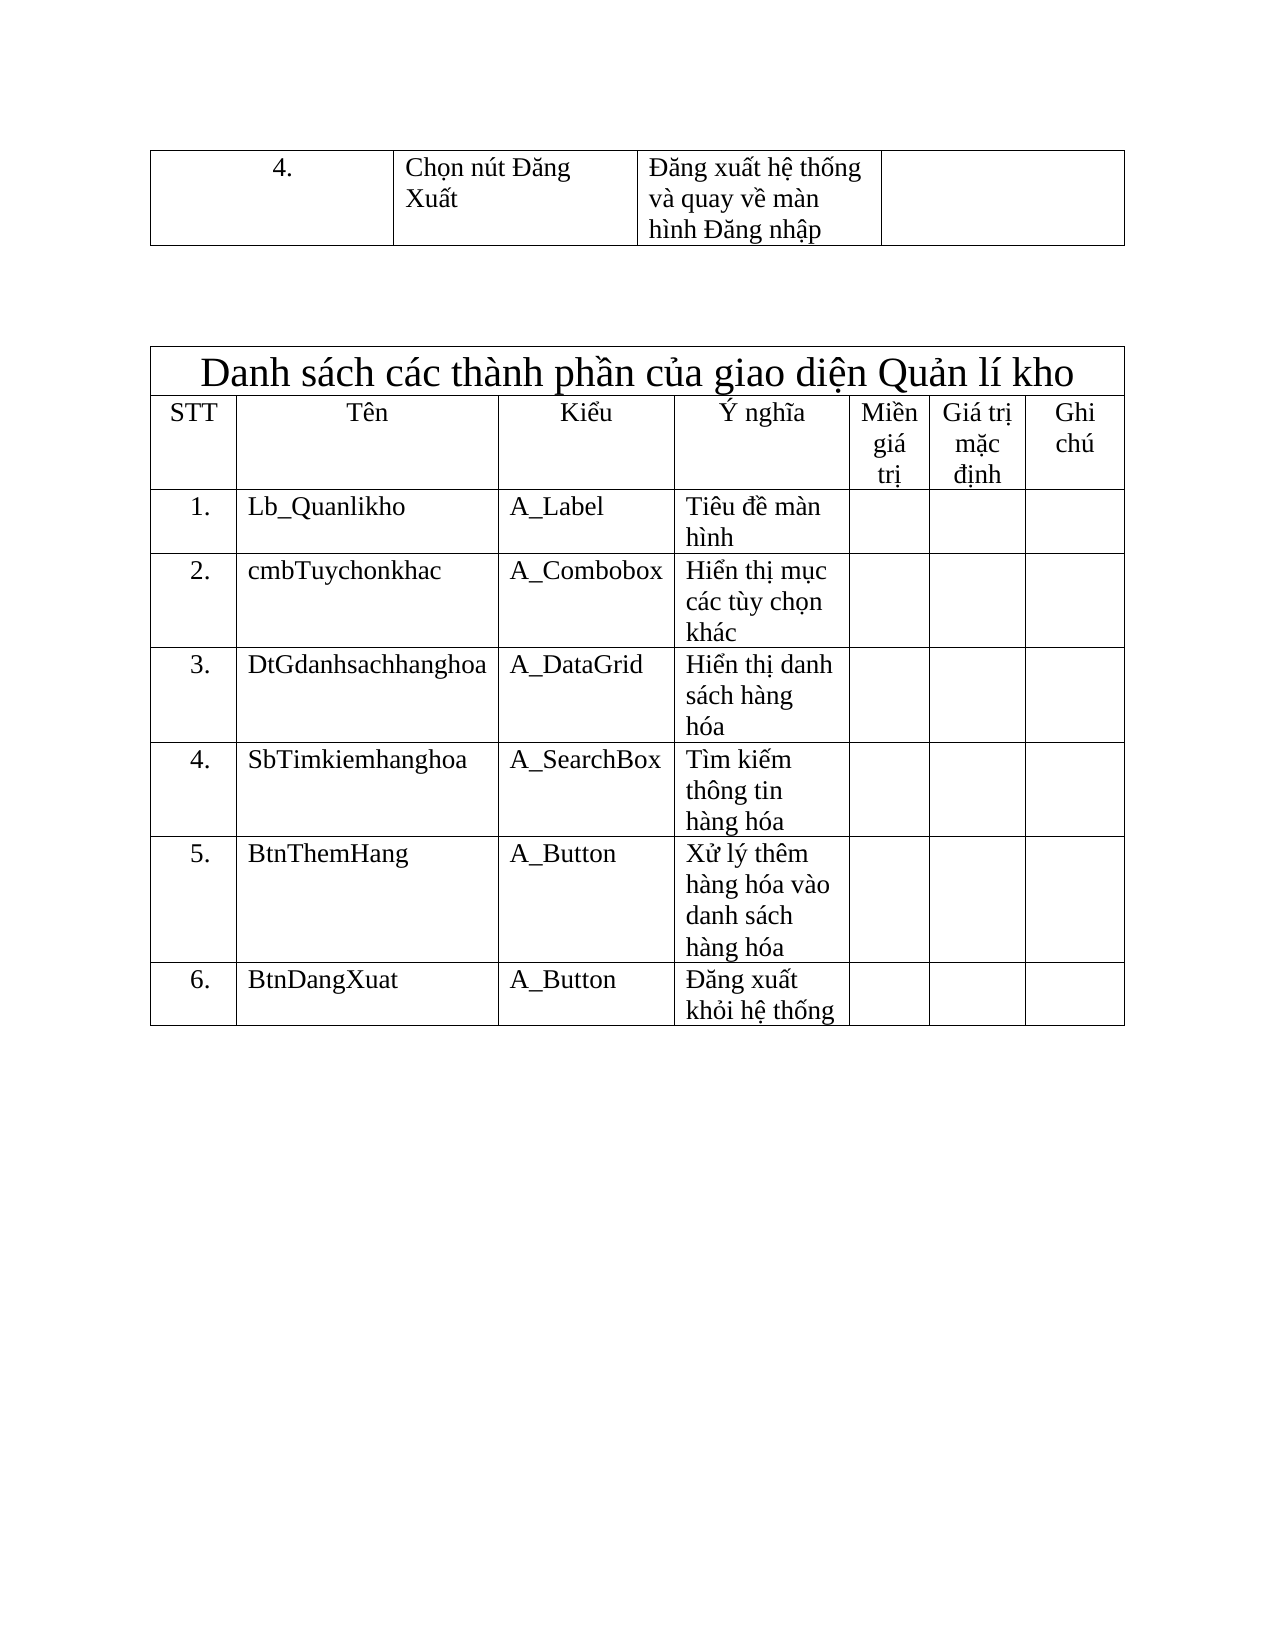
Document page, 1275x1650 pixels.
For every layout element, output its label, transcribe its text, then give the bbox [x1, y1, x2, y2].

table_cell [882, 151, 1124, 244]
table_cell [151, 743, 236, 836]
table_cell [1026, 648, 1124, 742]
table_cell A_Label [499, 490, 674, 553]
table_cell Giá trị mặc định [930, 396, 1025, 489]
table_cell [850, 554, 929, 647]
table_cell [850, 490, 929, 553]
table_cell Hiển thị danh sách hàng hóa [675, 648, 849, 742]
table_cell Đăng xuất khỏi hệ thống [675, 963, 849, 1025]
table_cell [930, 648, 1025, 742]
table_cell [850, 837, 929, 962]
table_cell [1026, 490, 1124, 553]
table_cell [151, 837, 236, 962]
table_cell BtnThemHang [237, 837, 498, 962]
table_cell [151, 554, 236, 647]
table_cell SbTimkiemhanghoa [237, 743, 498, 836]
table_cell Xử lý thêm hàng hóa vào danh sách hàng hóa [675, 837, 849, 962]
table_cell A_Combobox [499, 554, 674, 647]
table_cell Ghi chú [1026, 396, 1124, 489]
table_cell Miền giá trị [850, 396, 929, 489]
table_cell Ý nghĩa [675, 396, 849, 489]
table_cell Tiêu đề màn hình [675, 490, 849, 553]
table_cell [930, 743, 1025, 836]
table_cell BtnDangXuat [237, 963, 498, 1025]
table_cell A_Button [499, 963, 674, 1025]
table_cell Đăng xuất hệ thống và quay về màn hình Đăng nhập [638, 151, 881, 244]
table_cell [151, 151, 393, 244]
table_cell [151, 963, 236, 1025]
table_cell [930, 963, 1025, 1025]
table_cell Lb_Quanlikho [237, 490, 498, 553]
table_cell [151, 490, 236, 553]
table_cell STT [151, 396, 236, 489]
table_cell [1026, 837, 1124, 962]
table_cell [850, 743, 929, 836]
table_cell Kiểu [499, 396, 674, 489]
table_header Danh sách các thành phần của giao diện Quản lí kho [151, 347, 1124, 395]
table_cell [1026, 554, 1124, 647]
table_cell A_SearchBox [499, 743, 674, 836]
table_cell [1026, 963, 1124, 1025]
table_cell Chọn nút Đăng Xuất [394, 151, 637, 244]
table_cell [1026, 743, 1124, 836]
table_cell [850, 963, 929, 1025]
table_cell Tên [237, 396, 498, 489]
table_cell [930, 490, 1025, 553]
table_cell DtGdanhsachhanghoa [237, 648, 498, 742]
table_cell A_DataGrid [499, 648, 674, 742]
table_cell [930, 837, 1025, 962]
table_cell Hiển thị mục các tùy chọn khác [675, 554, 849, 647]
table_cell [930, 554, 1025, 647]
table_cell [850, 648, 929, 742]
table_cell Tìm kiếm thông tin hàng hóa [675, 743, 849, 836]
table_cell A_Button [499, 837, 674, 962]
table_cell [151, 648, 236, 742]
table_cell cmbTuychonkhac [237, 554, 498, 647]
